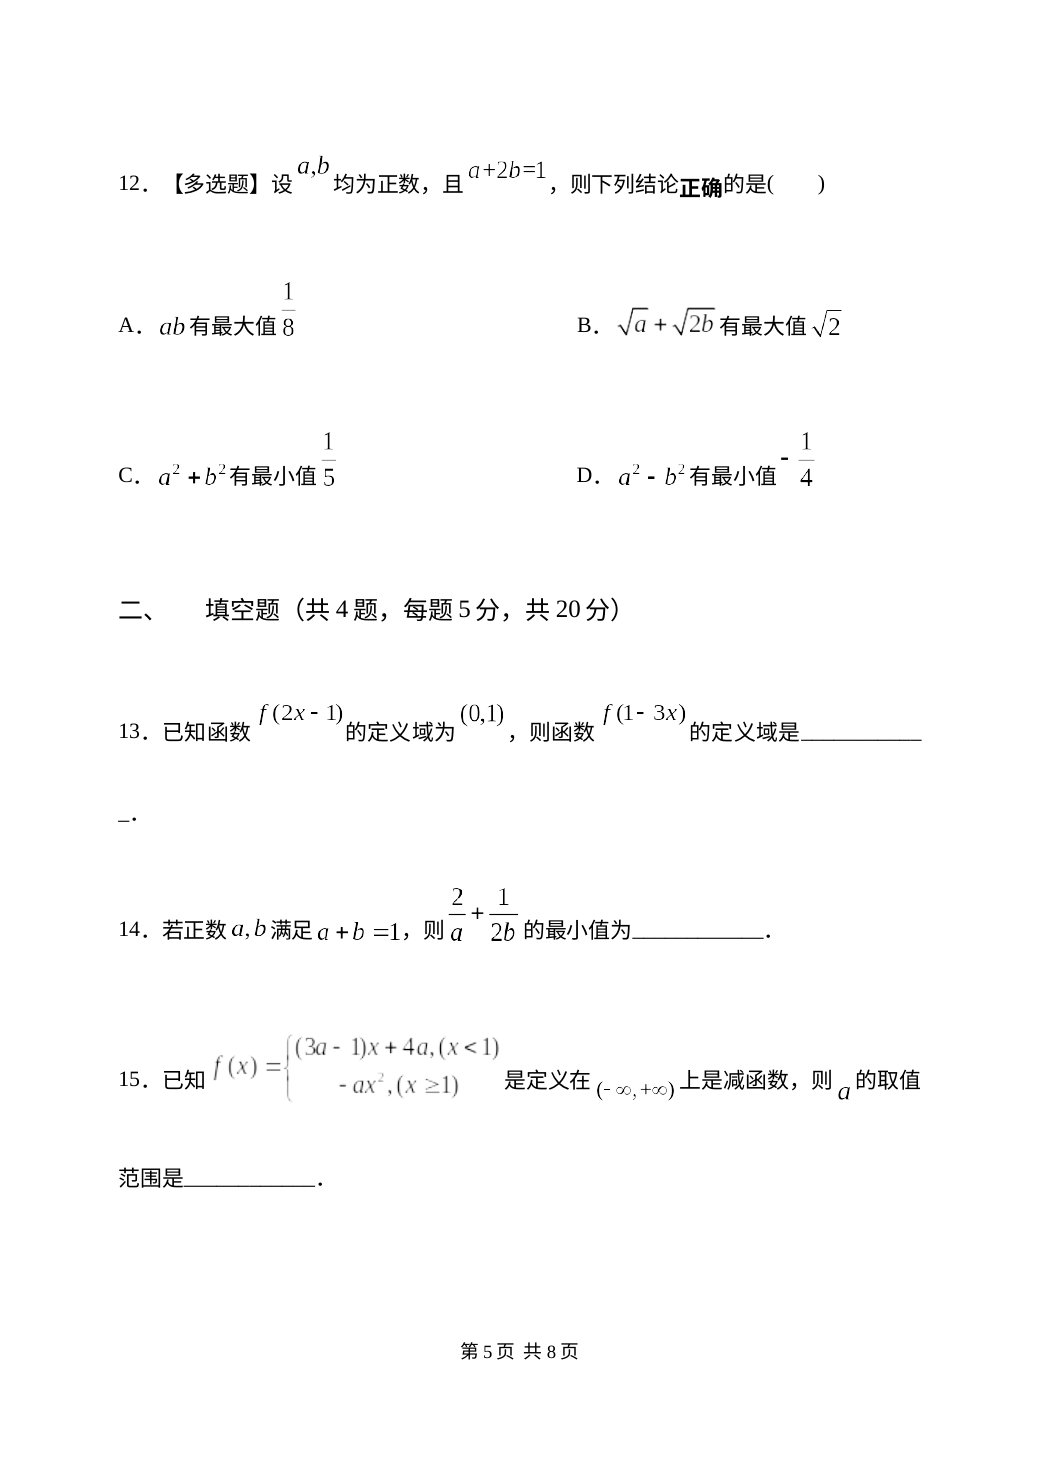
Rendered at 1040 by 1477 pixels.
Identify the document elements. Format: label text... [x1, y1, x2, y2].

text A．有最大值 B．有最大值 [118, 276, 921, 373]
text C．有最小值 D．有最小值 [118, 426, 921, 523]
text 13．已知函数的定义域为，则函数的定义域是____________． [118, 698, 921, 828]
text 14．若正数满足，则的最小值为____________． [118, 880, 921, 978]
text 15．已知是定义在上是减函数，则的取值范围是____________． [118, 1030, 921, 1193]
text 12．【多选题】设均为正数，且，则下列结论正确的是( ) [118, 150, 921, 215]
list 填空题（共4题，每题5分，共20分） [118, 576, 921, 641]
